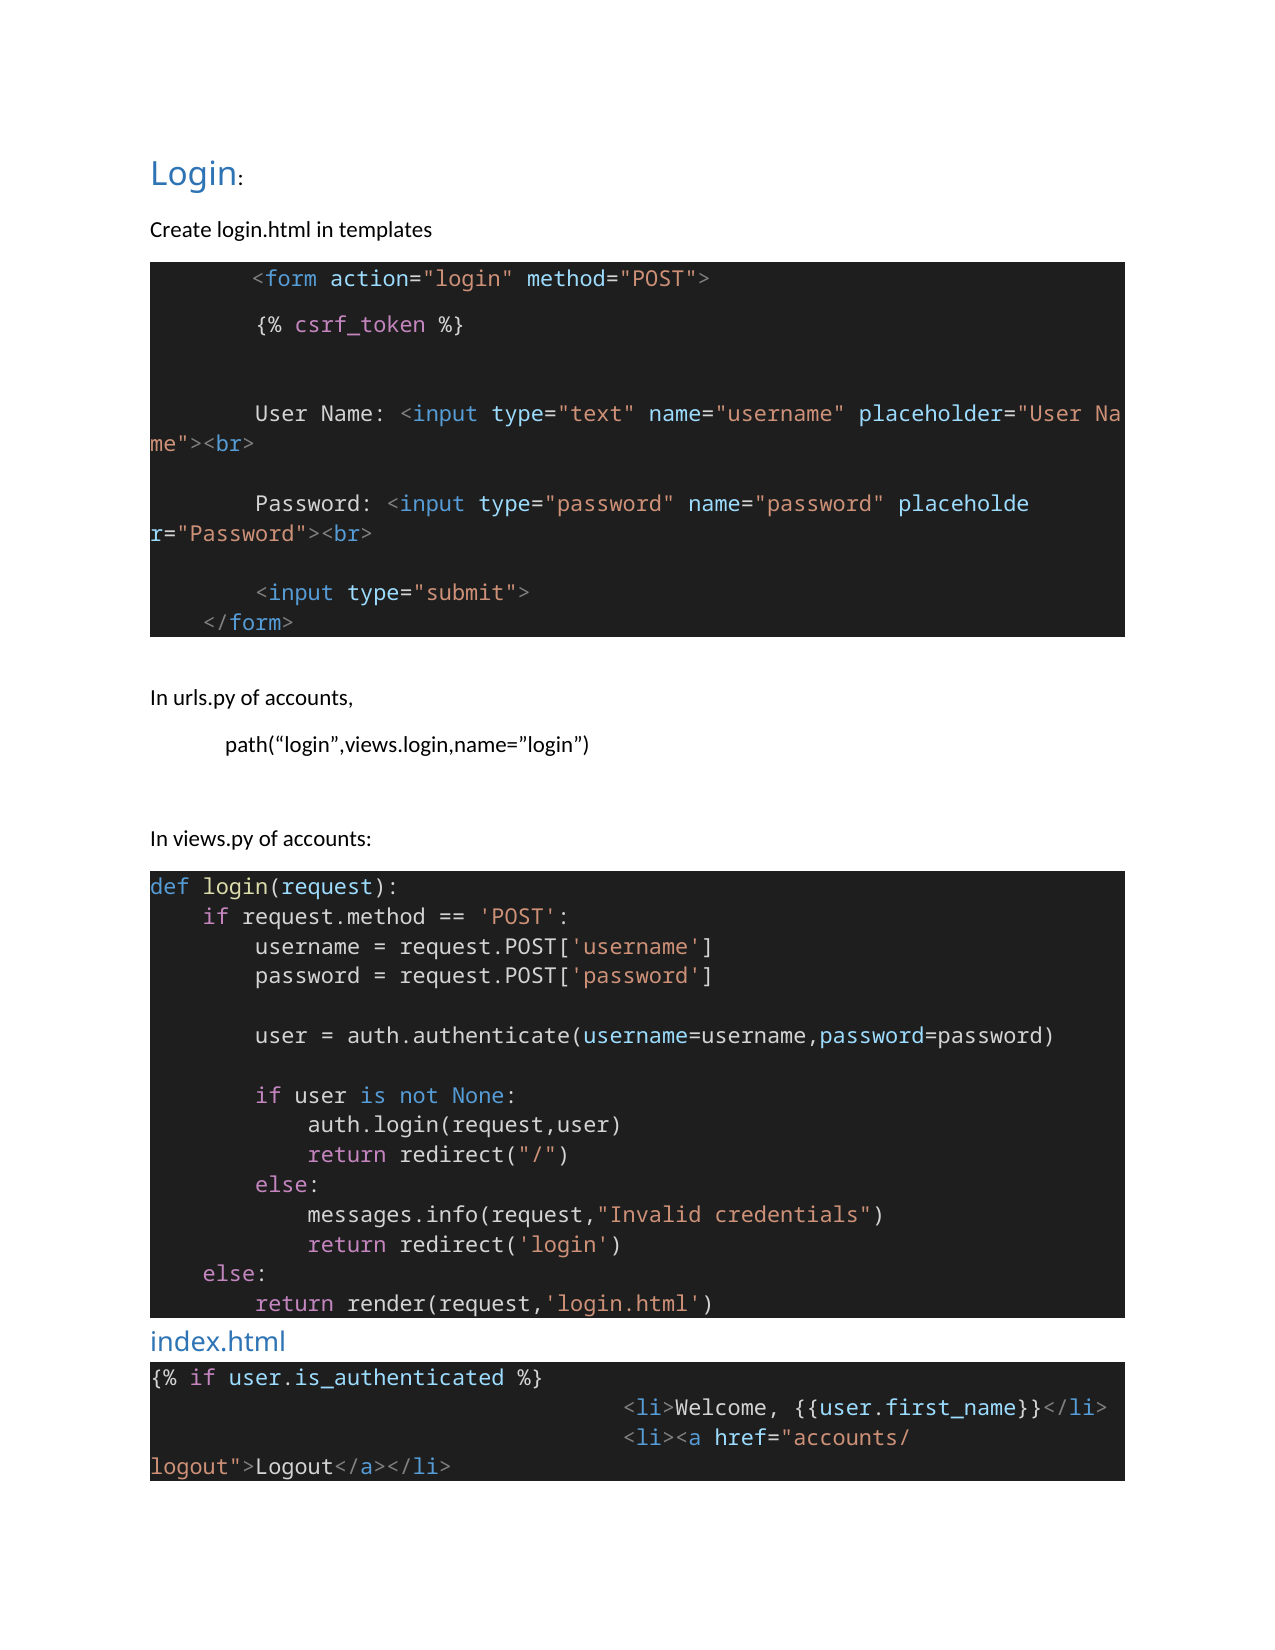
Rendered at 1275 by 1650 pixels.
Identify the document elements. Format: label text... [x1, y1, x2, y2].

text if request.method == 'POST': [150, 901, 1125, 931]
text User Name: <input type="text" name="username" placeholder="User Name"><br> [150, 398, 1125, 458]
text Create login.html in templates [150, 216, 1125, 244]
text In views.py of accounts: [150, 824, 1125, 852]
text def login(request): [150, 871, 1125, 901]
text return render(request,'login.html') [150, 1288, 1125, 1318]
text return redirect('login') [150, 1228, 1125, 1258]
text username = request.POST['username'] [150, 931, 1125, 960]
subtitle index.html [150, 1322, 1125, 1359]
text Password: <input type="password" name="password" placeholder="Password"><br> [150, 488, 1125, 547]
text Login: [150, 150, 1125, 195]
text user = auth.authenticate(username=username,password=password) [150, 1020, 1125, 1050]
text {% csrf_token %} [150, 309, 1125, 339]
text messages.info(request,"Invalid credentials") [150, 1199, 1125, 1228]
text else: [150, 1258, 1125, 1288]
text <form action="login" method="POST"> [150, 262, 1125, 292]
text path(“login”,views.login,name=”login”) [150, 730, 1125, 758]
text if user is not None: [150, 1079, 1125, 1109]
text auth.login(request,user) [150, 1109, 1125, 1139]
text </form> [150, 607, 1125, 637]
text {% if user.is_authenticated %} [150, 1362, 1125, 1392]
text <input type="submit"> [150, 577, 1125, 607]
text else: [150, 1169, 1125, 1199]
text <li>Welcome, {{user.first_name}}</li> [150, 1392, 1125, 1421]
text In urls.py of accounts, [150, 683, 1125, 712]
text return redirect("/") [150, 1139, 1125, 1169]
text password = request.POST['password'] [150, 960, 1125, 990]
text <li><a href="accounts/logout">Logout</a></li> [150, 1421, 1125, 1481]
